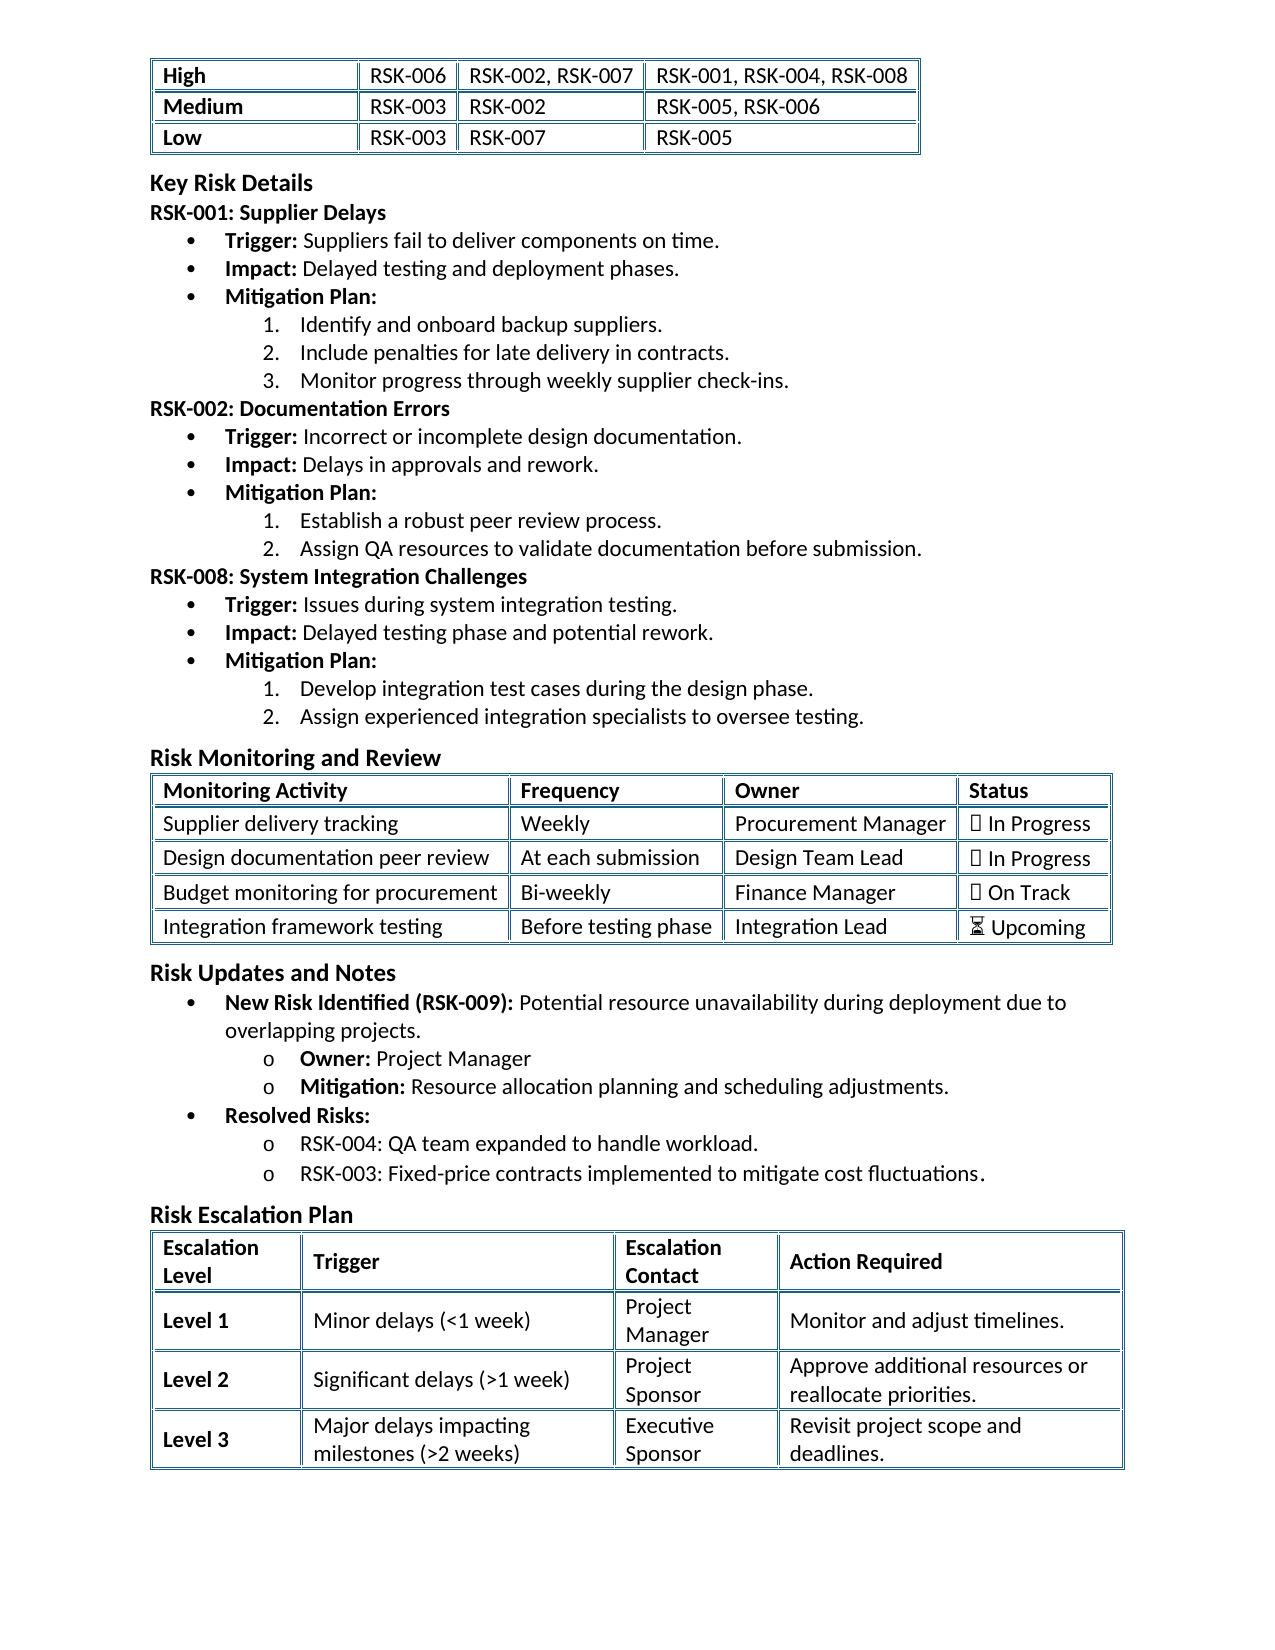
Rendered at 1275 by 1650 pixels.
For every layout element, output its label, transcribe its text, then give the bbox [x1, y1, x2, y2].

table_cell Low [152, 120, 358, 152]
table_header Owner [724, 774, 958, 804]
text RSK-002: Documentation Errors [150, 394, 1125, 422]
table_header Frequency [509, 774, 724, 804]
table_cell Level 2 [153, 1349, 300, 1408]
text Key Risk Details [150, 167, 1125, 198]
list Trigger: Issues during system integration testing. [187, 590, 1125, 618]
table_cell Procurement Manager [725, 808, 956, 839]
list Trigger: Suppliers fail to deliver components on time. [187, 226, 1125, 254]
table_cell Weekly [511, 808, 722, 839]
table_cell Minor delays (<1 week) [303, 1293, 613, 1348]
table_cell RSK-001, RSK-004, RSK-008 [645, 61, 918, 89]
table_cell Significant delays (>1 week) [303, 1352, 613, 1408]
table_cell RSK-003 [359, 120, 458, 152]
text Risk Escalation Plan [150, 1200, 1125, 1230]
list Impact: Delayed testing phase and potential rework. [187, 618, 1125, 646]
table_cell Level 3 [153, 1408, 302, 1467]
list Owner: Project Manager [262, 1044, 1125, 1072]
list Monitor progress through weekly supplier check-ins. [262, 366, 1125, 394]
list Impact: Delayed testing and deployment phases. [187, 254, 1125, 282]
table_header Action Required [778, 1233, 1122, 1289]
table_cell Integration Lead [724, 908, 958, 942]
table_cell Revisit project scope and deadlines. [778, 1408, 1122, 1467]
table_cell ✅ On Track [958, 873, 1111, 907]
table_cell Project Manager [616, 1293, 777, 1348]
list Establish a robust peer review process. [262, 506, 1125, 534]
table_cell Integration framework testing [153, 908, 509, 942]
table_cell Level 1 [152, 1289, 302, 1348]
table_header Trigger [302, 1233, 614, 1289]
text Risk Monitoring and Review [150, 743, 1125, 773]
table_cell High [153, 61, 358, 89]
list Include penalties for late delivery in contracts. [262, 338, 1125, 366]
table_cell Budget monitoring for procurement [152, 873, 509, 907]
table_cell Approve additional resources or reallocate priorities. [780, 1349, 1122, 1408]
list New Risk Identified (RSK-009): Potential resource unavailability during deployment due to overlapping projects. [187, 988, 1125, 1044]
list Resolved Risks: [187, 1101, 1125, 1129]
table_header Escalation Contact [614, 1233, 778, 1289]
table_cell ⏳ Upcoming [958, 908, 1110, 942]
table_cell Project Sponsor [616, 1352, 777, 1408]
text RSK-008: System Integration Challenges [150, 562, 1125, 590]
list Assign QA resources to validate documentation before submission. [262, 534, 1125, 562]
table_cell Finance Manager [725, 876, 956, 907]
table_cell RSK-002, RSK-007 [458, 59, 645, 89]
table_cell RSK-002 [459, 93, 643, 120]
table_cell RSK-005, RSK-006 [645, 89, 919, 120]
list Assign experienced integration specialists to oversee testing. [262, 702, 1125, 730]
table_cell Before testing phase [509, 908, 724, 942]
table_cell Executive Sponsor [614, 1411, 778, 1467]
list Identify and onboard backup suppliers. [262, 310, 1125, 338]
list Develop integration test cases during the design phase. [262, 674, 1125, 702]
table_cell 🔄 In Progress [958, 804, 1111, 839]
table_header Monitoring Activity [153, 776, 509, 804]
table_cell Monitor and adjust timelines. [778, 1289, 1123, 1348]
table_cell At each submission [511, 842, 722, 873]
list Trigger: Incorrect or incomplete design documentation. [187, 422, 1125, 450]
list Mitigation Plan: [187, 646, 1125, 674]
list Mitigation: Resource allocation planning and scheduling adjustments. [262, 1072, 1125, 1101]
list Mitigation Plan: [187, 282, 1125, 310]
table_cell 🔄 In Progress [959, 839, 1110, 873]
table_cell Major delays impacting milestones (>2 weeks) [302, 1411, 614, 1467]
table_cell Medium [152, 89, 358, 120]
table_cell Design documentation peer review [153, 839, 508, 873]
list Mitigation Plan: [187, 478, 1125, 506]
text Risk Updates and Notes [150, 957, 1125, 988]
table_header Escalation Level [152, 1231, 302, 1289]
table_cell Bi-weekly [511, 876, 722, 907]
list Impact: Delays in approvals and rework. [187, 450, 1125, 478]
text RSK-001: Supplier Delays [150, 198, 1125, 226]
table_cell Supplier delivery tracking [152, 804, 509, 839]
table_cell RSK-007 [458, 120, 645, 152]
list RSK-003: Fixed-price contracts implemented to mitigate cost fluctuations. [262, 1158, 1125, 1187]
list RSK-004: QA team expanded to handle workload. [262, 1129, 1125, 1158]
table_cell RSK-006 [359, 59, 458, 89]
table_cell RSK-003 [360, 93, 456, 120]
table_header Status [958, 776, 1110, 804]
table_cell Design Team Lead [725, 842, 956, 873]
table_cell RSK-005 [645, 120, 919, 152]
